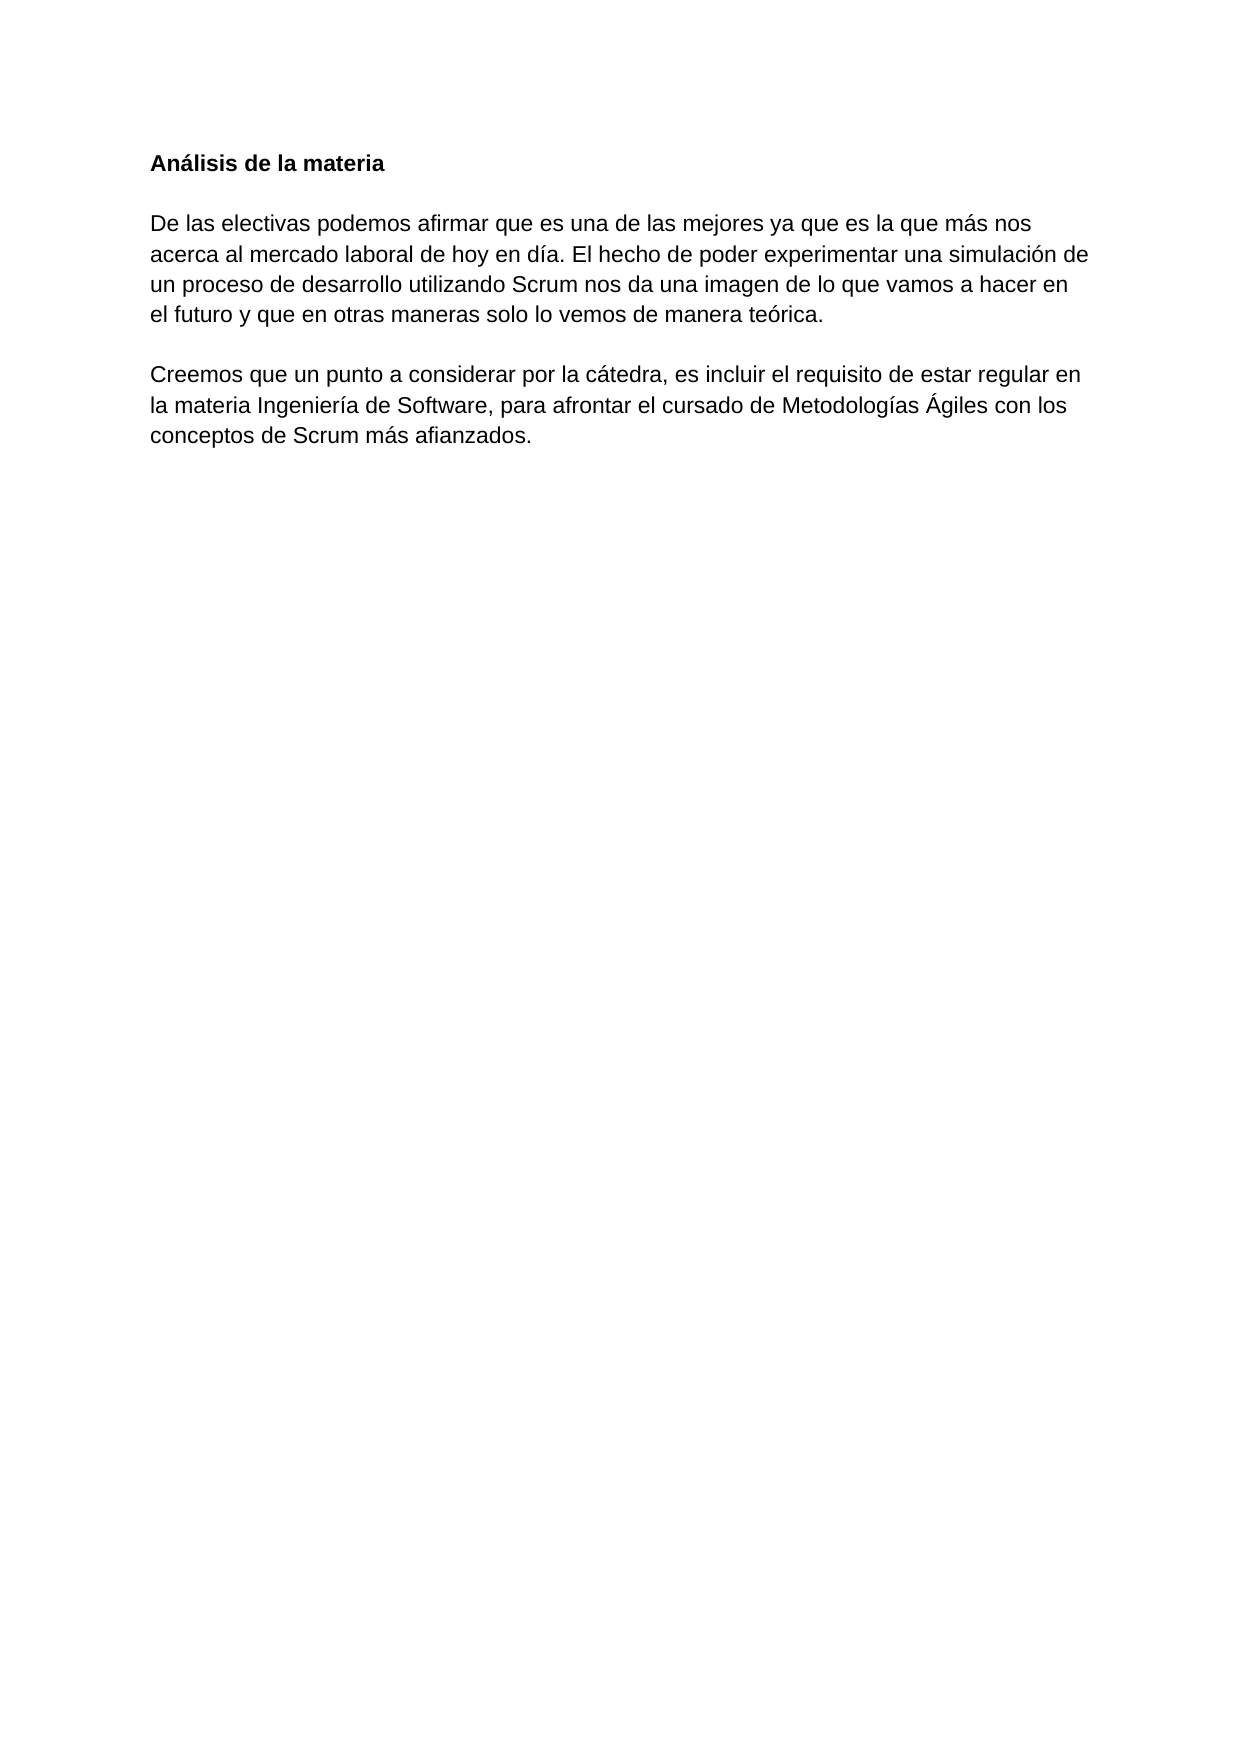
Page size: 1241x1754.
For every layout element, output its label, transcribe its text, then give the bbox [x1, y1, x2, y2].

text Creemos que un punto a considerar por la cátedra, es incluir el requisito de estar regular en la materia Ingeniería de Software, para afrontar el cursado de Metodologías Ágiles con los conceptos de Scrum más afianzados. [150, 361, 1090, 448]
text De las electivas podemos afirmar que es una de las mejores ya que es la que más nos acerca al mercado laboral de hoy en día. El hecho de poder experimentar una simulación de un proceso de desarrollo utilizando Scrum nos da una imagen de lo que vamos a hacer en el futuro y que en otras maneras solo lo vemos de manera teórica. [150, 210, 1090, 327]
text Análisis de la materia [150, 150, 1090, 176]
